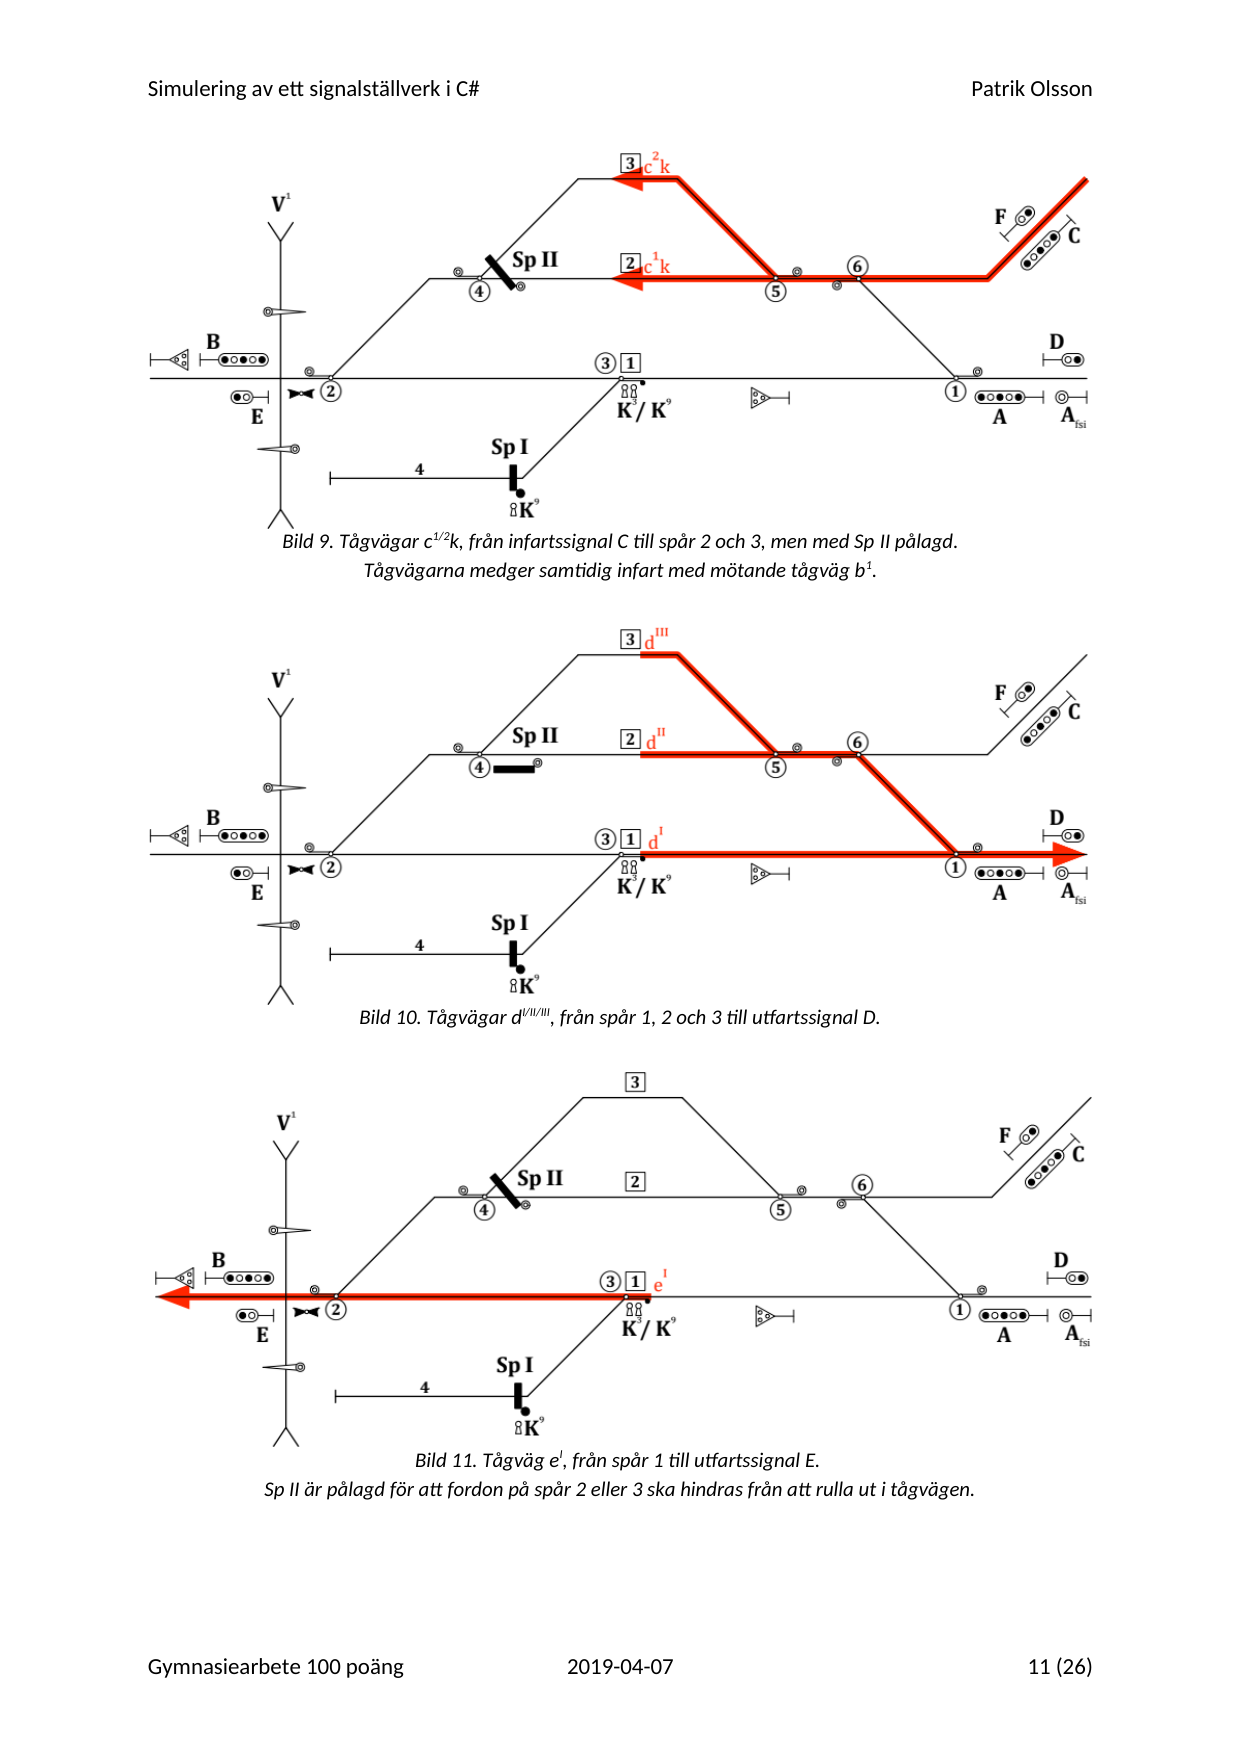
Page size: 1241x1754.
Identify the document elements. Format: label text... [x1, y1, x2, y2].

text Bild 10. Tågvägar dI/II/III, från spår 1, 2 och 3 till utfartssignal D. [148, 1005, 1092, 1030]
text Bild 11. Tågväg eI, från spår 1 till utfartssignal E. Sp II är pålagd för att fordon på spår 2 eller 3 ska hindras från att rulla ut i tågvägen. [148, 1447, 1092, 1501]
text Bild 9. Tågvägar c1/2k, från infartssignal C till spår 2 och 3, men med Sp II pålagd. Tågvägarna medger samtidig infart med mötande tågväg b1. [148, 529, 1092, 583]
